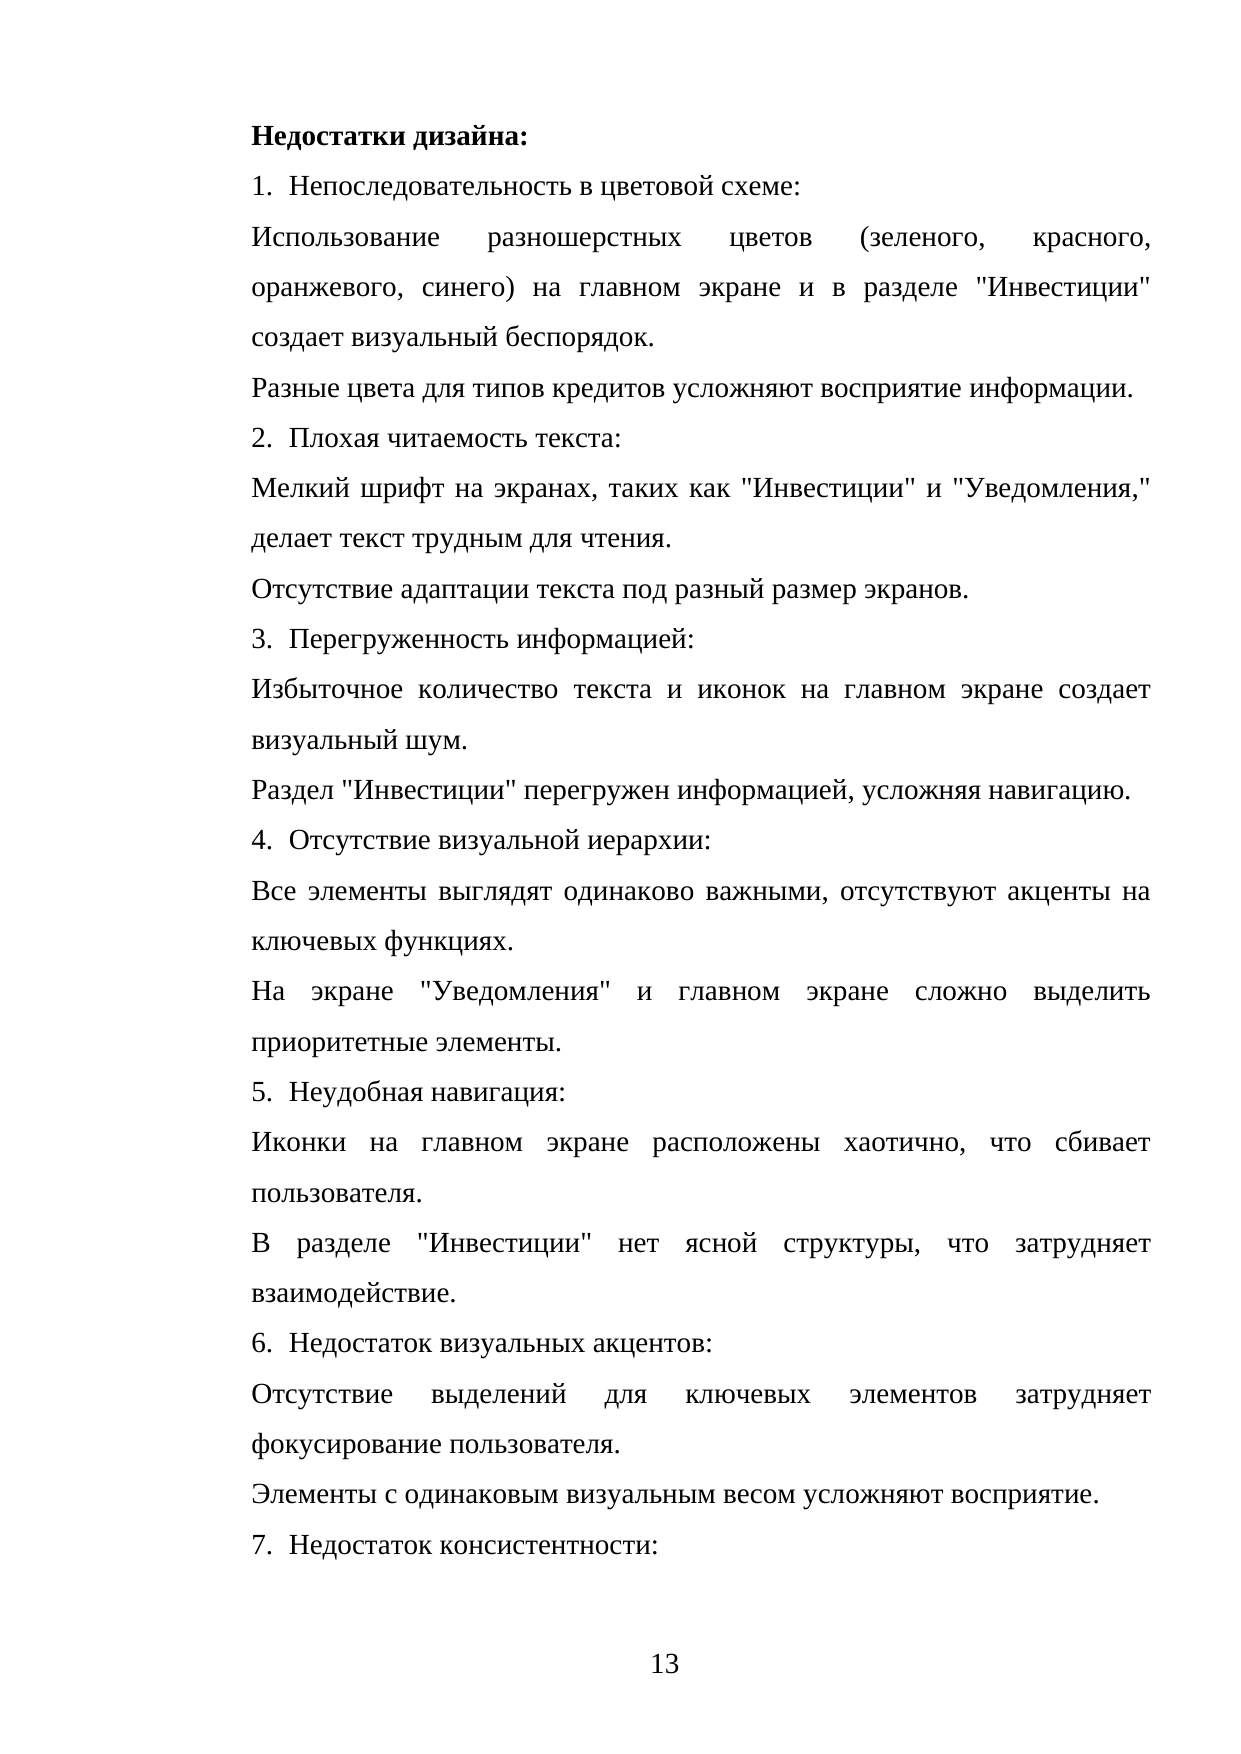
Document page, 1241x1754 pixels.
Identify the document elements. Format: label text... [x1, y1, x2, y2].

text Недостатки дизайна: [177, 118, 1152, 152]
list Непоследовательность в цветовой схеме: [251, 168, 1152, 202]
text Отсутствие адаптации текста под разный размер экранов. [251, 571, 1152, 604]
text В разделе "Инвестиции" нет ясной структуры, что затрудняет взаимодействие. [251, 1225, 1152, 1309]
text Мелкий шрифт на экранах, таких как "Инвестиции" и "Уведомления," делает текст трудным для чтения. [251, 470, 1152, 554]
text Элементы с одинаковым визуальным весом усложняют восприятие. [251, 1477, 1152, 1510]
text Избыточное количество текста и иконок на главном экране создает визуальный шум. [251, 672, 1152, 755]
list Отсутствие визуальной иерархии: [251, 822, 1152, 856]
list Плохая читаемость текста: [251, 420, 1152, 453]
list Недостаток визуальных акцентов: [251, 1326, 1152, 1359]
list Недостаток консистентности: [251, 1527, 1152, 1560]
list Перегруженность информацией: [251, 621, 1152, 655]
text Раздел "Инвестиции" перегружен информацией, усложняя навигацию. [251, 772, 1152, 806]
list Неудобная навигация: [251, 1074, 1152, 1108]
text Разные цвета для типов кредитов усложняют восприятие информации. [251, 370, 1152, 403]
text Все элементы выглядят одинаково важными, отсутствуют акценты на ключевых функциях. [251, 873, 1152, 957]
text Отсутствие выделений для ключевых элементов затрудняет фокусирование пользователя. [251, 1376, 1152, 1460]
text Иконки на главном экране расположены хаотично, что сбивает пользователя. [251, 1124, 1152, 1208]
text На экране "Уведомления" и главном экране сложно выделить приоритетные элементы. [251, 973, 1152, 1057]
text Использование разношерстных цветов (зеленого, красного, оранжевого, синего) на главном экране и в разделе "Инвестиции" создает визуальный беспорядок. [251, 219, 1152, 353]
